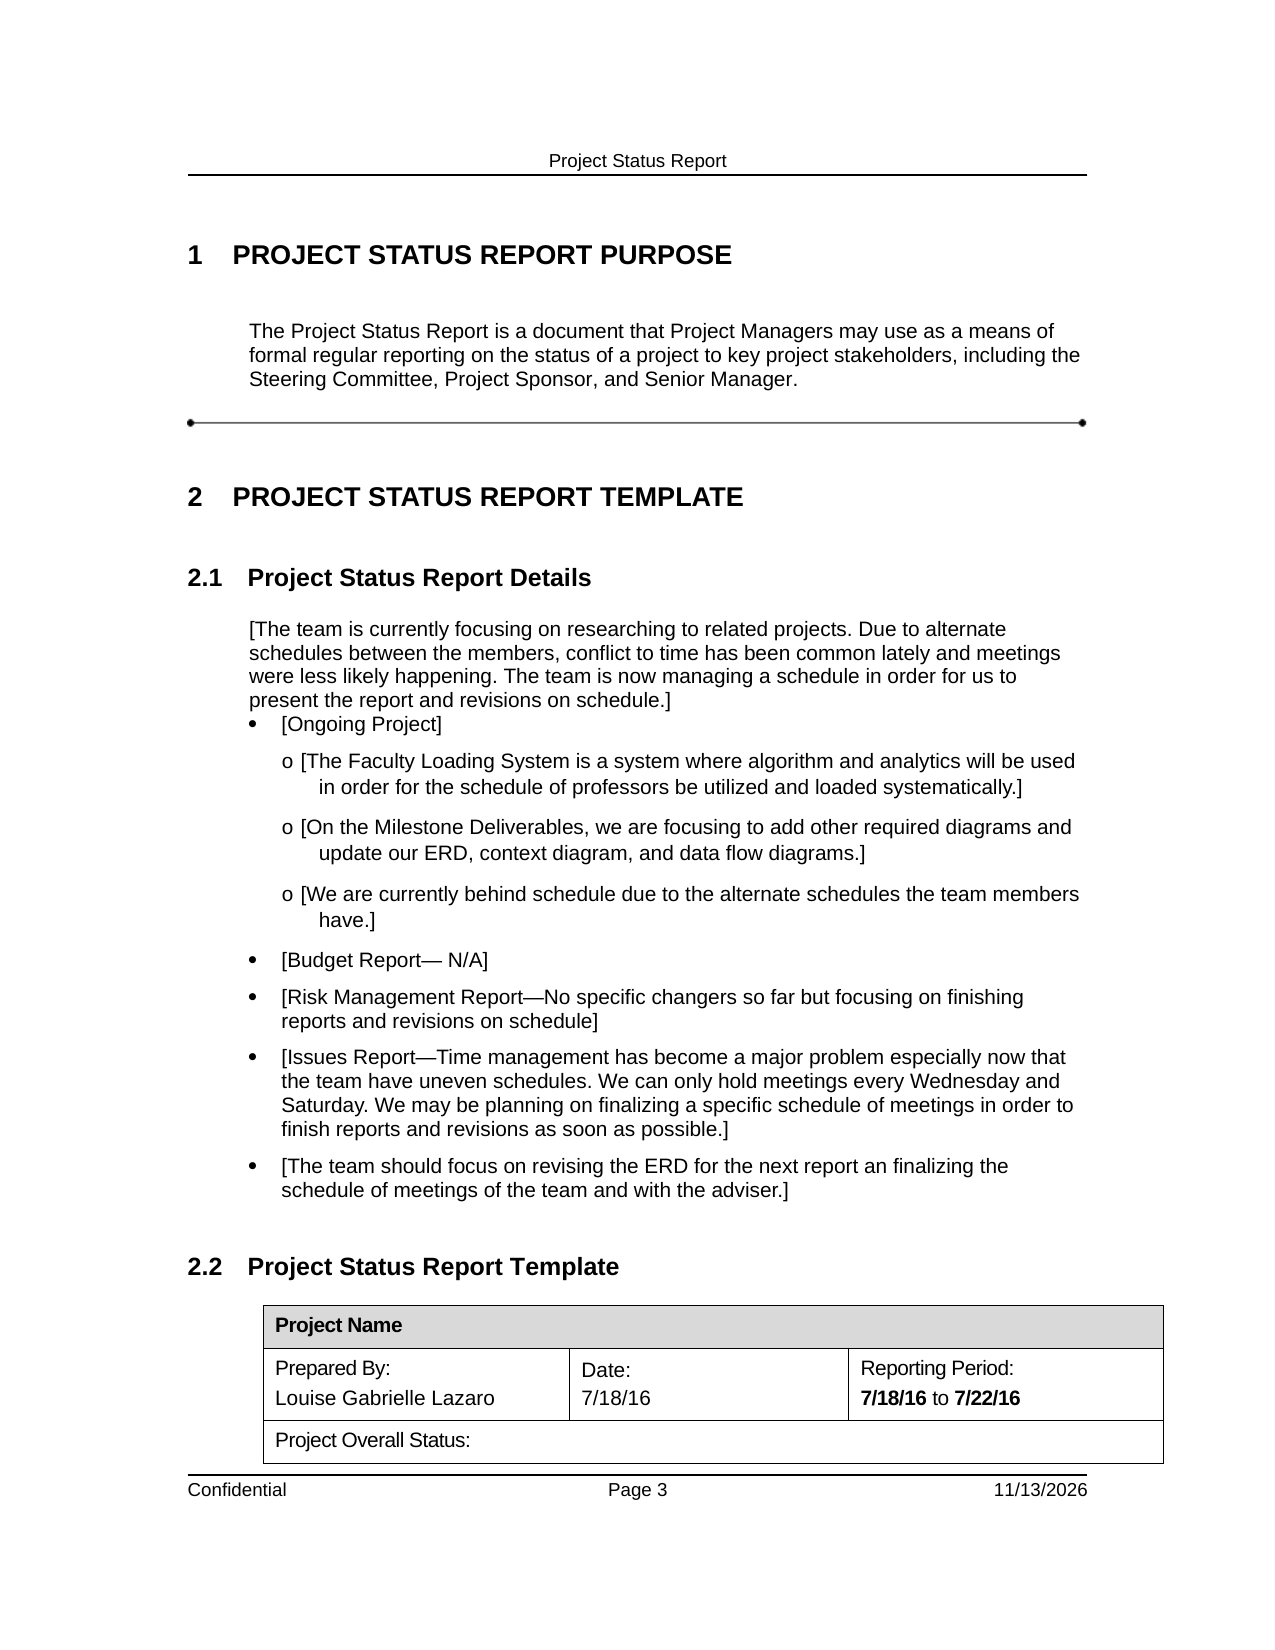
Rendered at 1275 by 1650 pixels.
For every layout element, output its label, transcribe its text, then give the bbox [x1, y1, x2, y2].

picture [187, 416, 1088, 432]
text [The team is currently focusing on researching to related projects. Due to alternate schedules between the members, conflict to time has been common lately and meetings were less likely happening. The team is now managing a schedule in order for us to present the report and revisions on schedule.] [249, 616, 1087, 712]
subtitle PROJECT STATUS REPORT PURPOSE [187, 239, 1087, 270]
table_cell Date: 7/18/16 [570, 1349, 848, 1420]
list [The Faculty Loading System is a system where algorithm and analytics will be used in order for the schedule of professors be utilized and loaded systematically.] [281, 749, 1087, 798]
table_cell Reporting Period: 7/18/16 to 7/22/16 [849, 1349, 1163, 1420]
text [Issues Report—Time management has become a major problem especially now that the team have uneven schedules. We can only hold meetings every Wednesday and Saturday. We may be planning on finalizing a specific schedule of meetings in order to finish reports and revisions as soon as possible.] [249, 1045, 1087, 1141]
text [Risk Management Report—No specific changers so far but focusing on finishing reports and revisions on schedule] [249, 985, 1087, 1033]
subtitle Project Status Report Template [187, 1252, 1087, 1280]
subtitle Project Status Report Details [187, 563, 1087, 591]
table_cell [264, 1421, 1163, 1462]
list [We are currently behind schedule due to the alternate schedules the team members have.] [281, 882, 1087, 931]
table_cell Prepared By: Louise Gabrielle Lazaro [264, 1349, 569, 1420]
subtitle PROJECT STATUS REPORT TEMPLATE [187, 481, 1087, 513]
table_header Project Name [264, 1306, 1163, 1348]
text [Ongoing Project] [249, 712, 1087, 736]
text The Project Status Report is a document that Project Managers may use as a means of formal regular reporting on the status of a project to key project stakeholders, including the Steering Committee, Project Sponsor, and Senior Manager. [249, 319, 1087, 391]
list [On the Milestone Deliverables, we are focusing to add other required diagrams and update our ERD, context diagram, and data flow diagrams.] [281, 815, 1087, 865]
text [The team should focus on revising the ERD for the next report an finalizing the schedule of meetings of the team and with the adviser.] [249, 1154, 1087, 1202]
text [Budget Report— N/A] [249, 948, 1087, 972]
